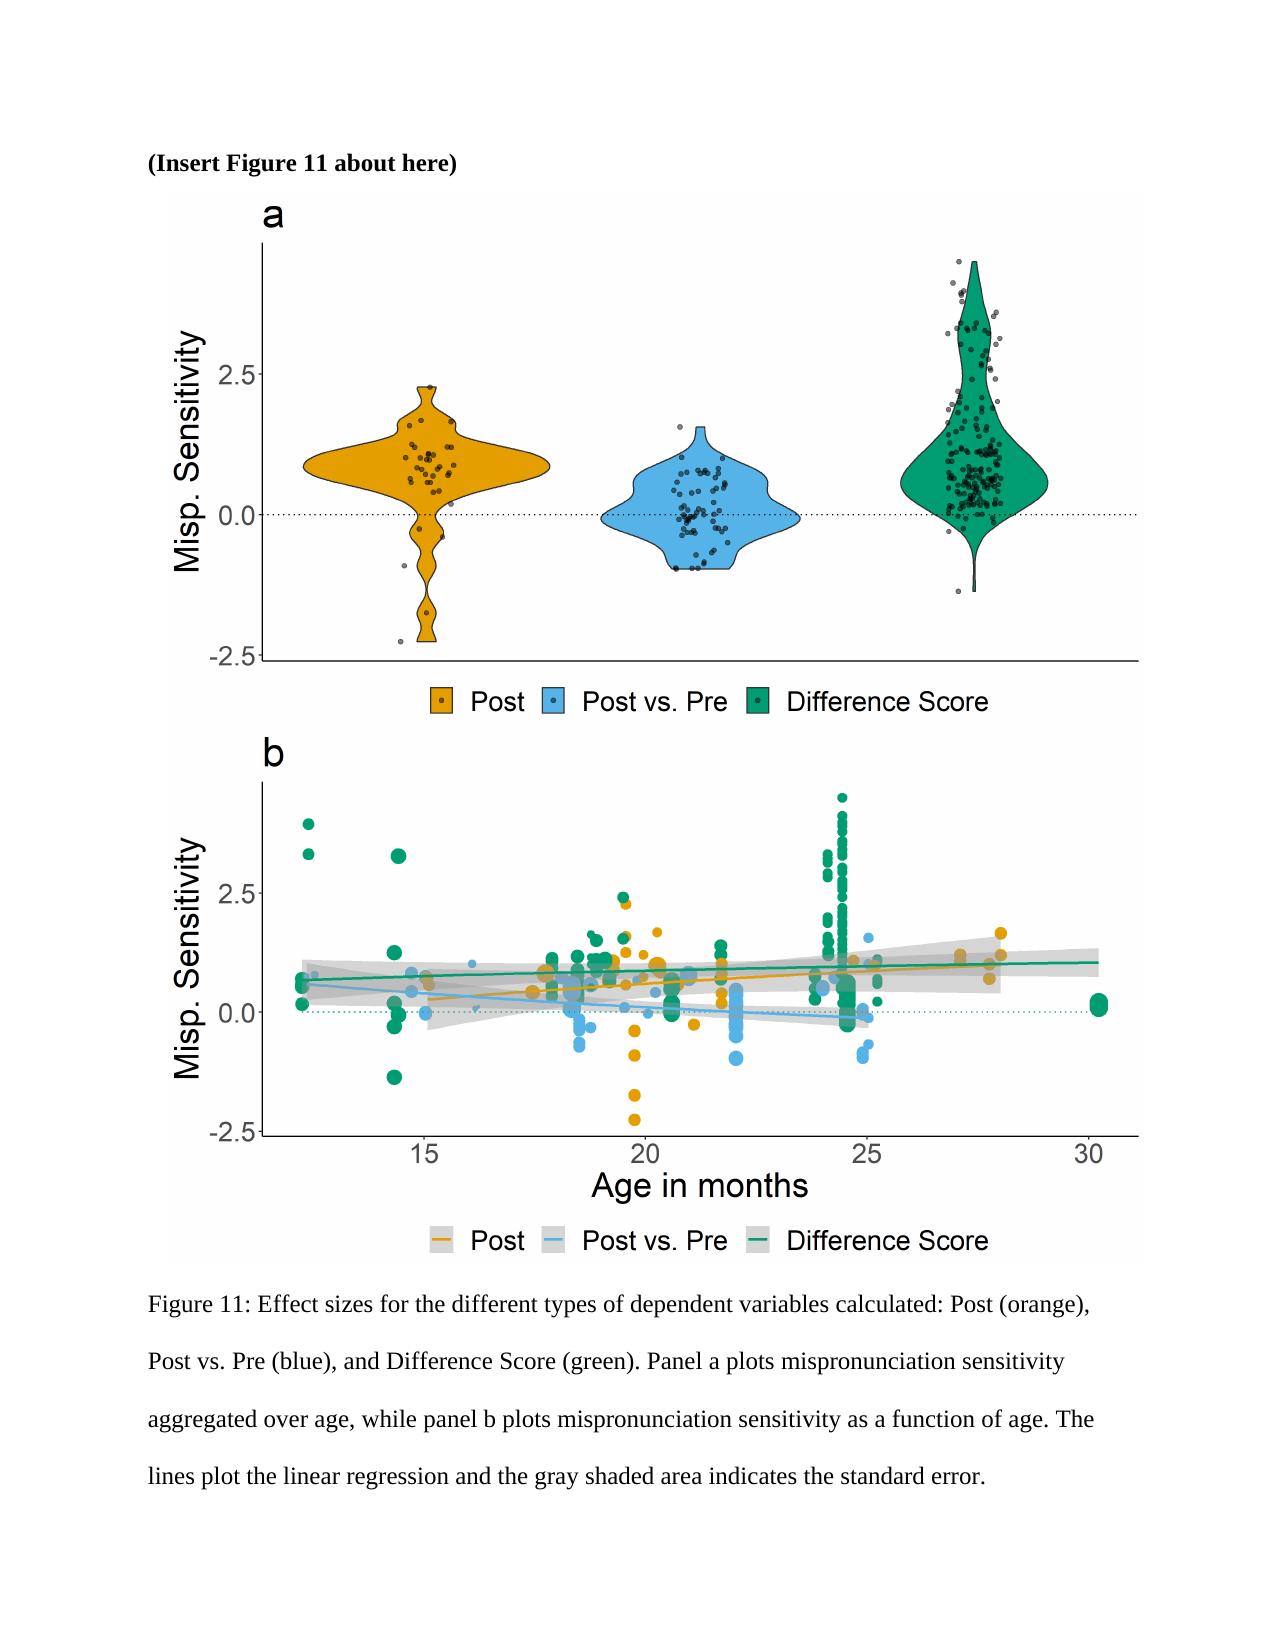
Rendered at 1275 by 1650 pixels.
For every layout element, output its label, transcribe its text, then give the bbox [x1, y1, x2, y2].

subtitle (Insert Figure 11 about here) [148, 148, 1127, 176]
picture [166, 190, 1146, 1268]
text Figure 11: Effect sizes for the different types of dependent variables calculated: Post (orange), Post vs. Pre (blue), and Difference Score (green). Panel a plots mispronunciation sensitivity aggregated over age, while panel b plots mispronunciation sensitivity as a function of age. The lines plot the linear regression and the gray shaded area indicates the standard error. [148, 1289, 1127, 1490]
